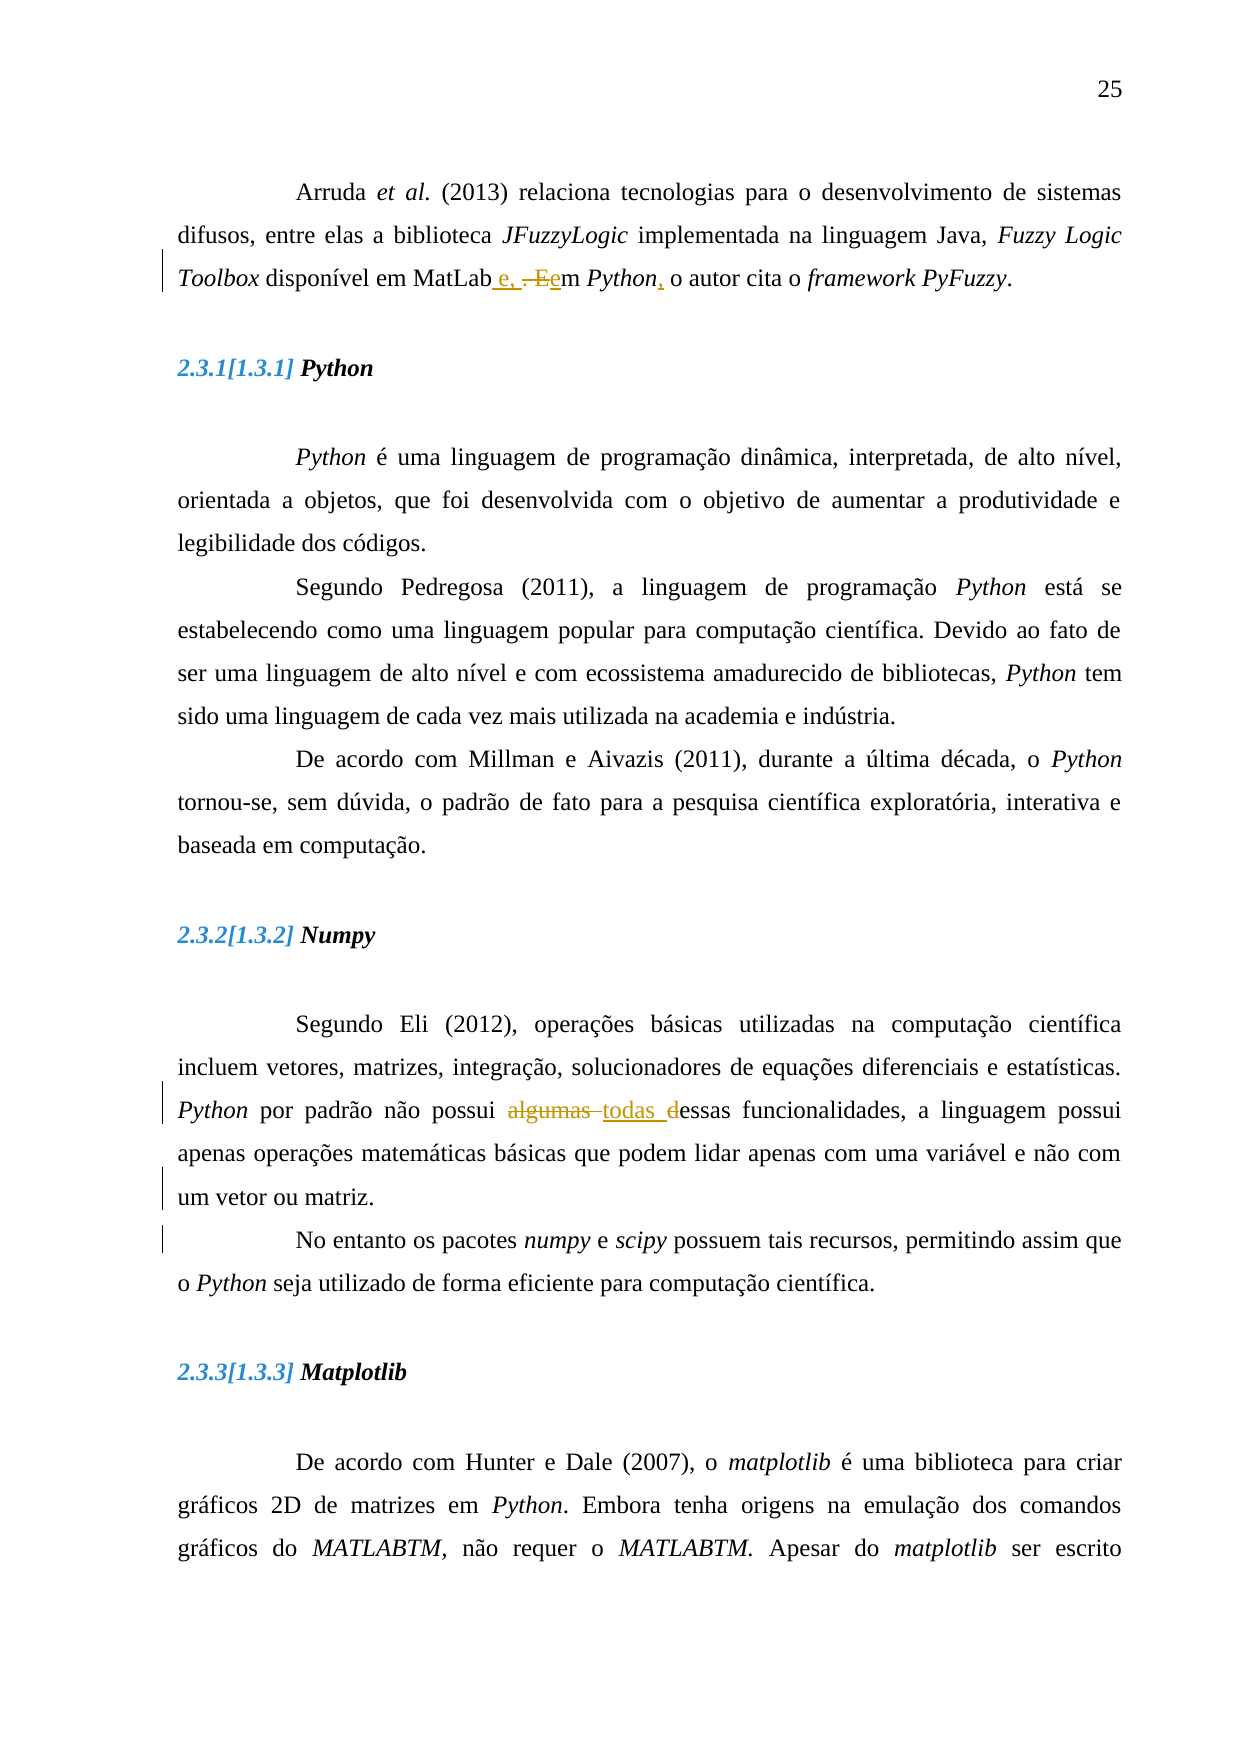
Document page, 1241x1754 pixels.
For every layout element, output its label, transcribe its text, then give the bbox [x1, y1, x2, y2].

subtitle Numpy [177, 920, 1122, 948]
subtitle Python [177, 353, 1122, 382]
text Segundo Eli (2012), operações básicas utilizadas na computação científica incluem vetores, matrizes, integração, solucionadores de equações diferenciais e estatísticas. Python por padrão não possui essas funcionalidades, a linguagem possui apenas operações matemáticas básicas que podem lidar apenas com uma variável e não com um vetor ou matriz. [177, 1009, 1122, 1052]
subtitle Matplotlib [177, 1357, 1122, 1386]
text No entanto os pacotes numpy e scipy possuem tais recursos, permitindo assim que o Python seja utilizado de forma eficiente para computação científica. [177, 1225, 1122, 1297]
text De acordo com Millman e Aivazis (2011), durante a última década, o Python tornou-se, sem dúvida, o padrão de fato para a pesquisa científica exploratória, interativa e baseada em computação. [177, 744, 1122, 859]
text Segundo Eli (2012), operações básicas utilizadas na computação científica incluem vetores, matrizes, integração, solucionadores de equações diferenciais e estatísticas. Python por padrão não possui essas funcionalidades, a linguagem possui apenas operações matemáticas básicas que podem lidar apenas com uma variável e não com um vetor ou matriz. [177, 1112, 1122, 1139]
text Segundo Pedregosa (2011), a linguagem de programação Python está se estabelecendo como uma linguagem popular para computação científica. Devido ao fato de ser uma linguagem de alto nível e com ecossistema amadurecido de bibliotecas, Python tem sido uma linguagem de cada vez mais utilizada na academia e indústria. [177, 572, 1122, 730]
text Segundo Eli (2012), operações básicas utilizadas na computação científica incluem vetores, matrizes, integração, solucionadores de equações diferenciais e estatísticas. Python por padrão não possui essas funcionalidades, a linguagem possui apenas operações matemáticas básicas que podem lidar apenas com uma variável e não com um vetor ou matriz. [177, 1081, 1122, 1111]
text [177, 1447, 1122, 1562]
text Arruda et al. (2013) relaciona tecnologias para o desenvolvimento de sistemas difusos, entre elas a biblioteca JFuzzyLogic implementada na linguagem Java, Fuzzy Logic Toolbox disponível em MatLabm Python o autor cita o framework PyFuzzy. [177, 177, 1122, 292]
text Python é uma linguagem de programação dinâmica, interpretada, de alto nível, orientada a objetos, que foi desenvolvida com o objetivo de aumentar a produtividade e legibilidade dos códigos. [177, 442, 1122, 557]
text Segundo Eli (2012), operações básicas utilizadas na computação científica incluem vetores, matrizes, integração, solucionadores de equações diferenciais e estatísticas. Python por padrão não possui essas funcionalidades, a linguagem possui apenas operações matemáticas básicas que podem lidar apenas com uma variável e não com um vetor ou matriz. [177, 1167, 1122, 1210]
